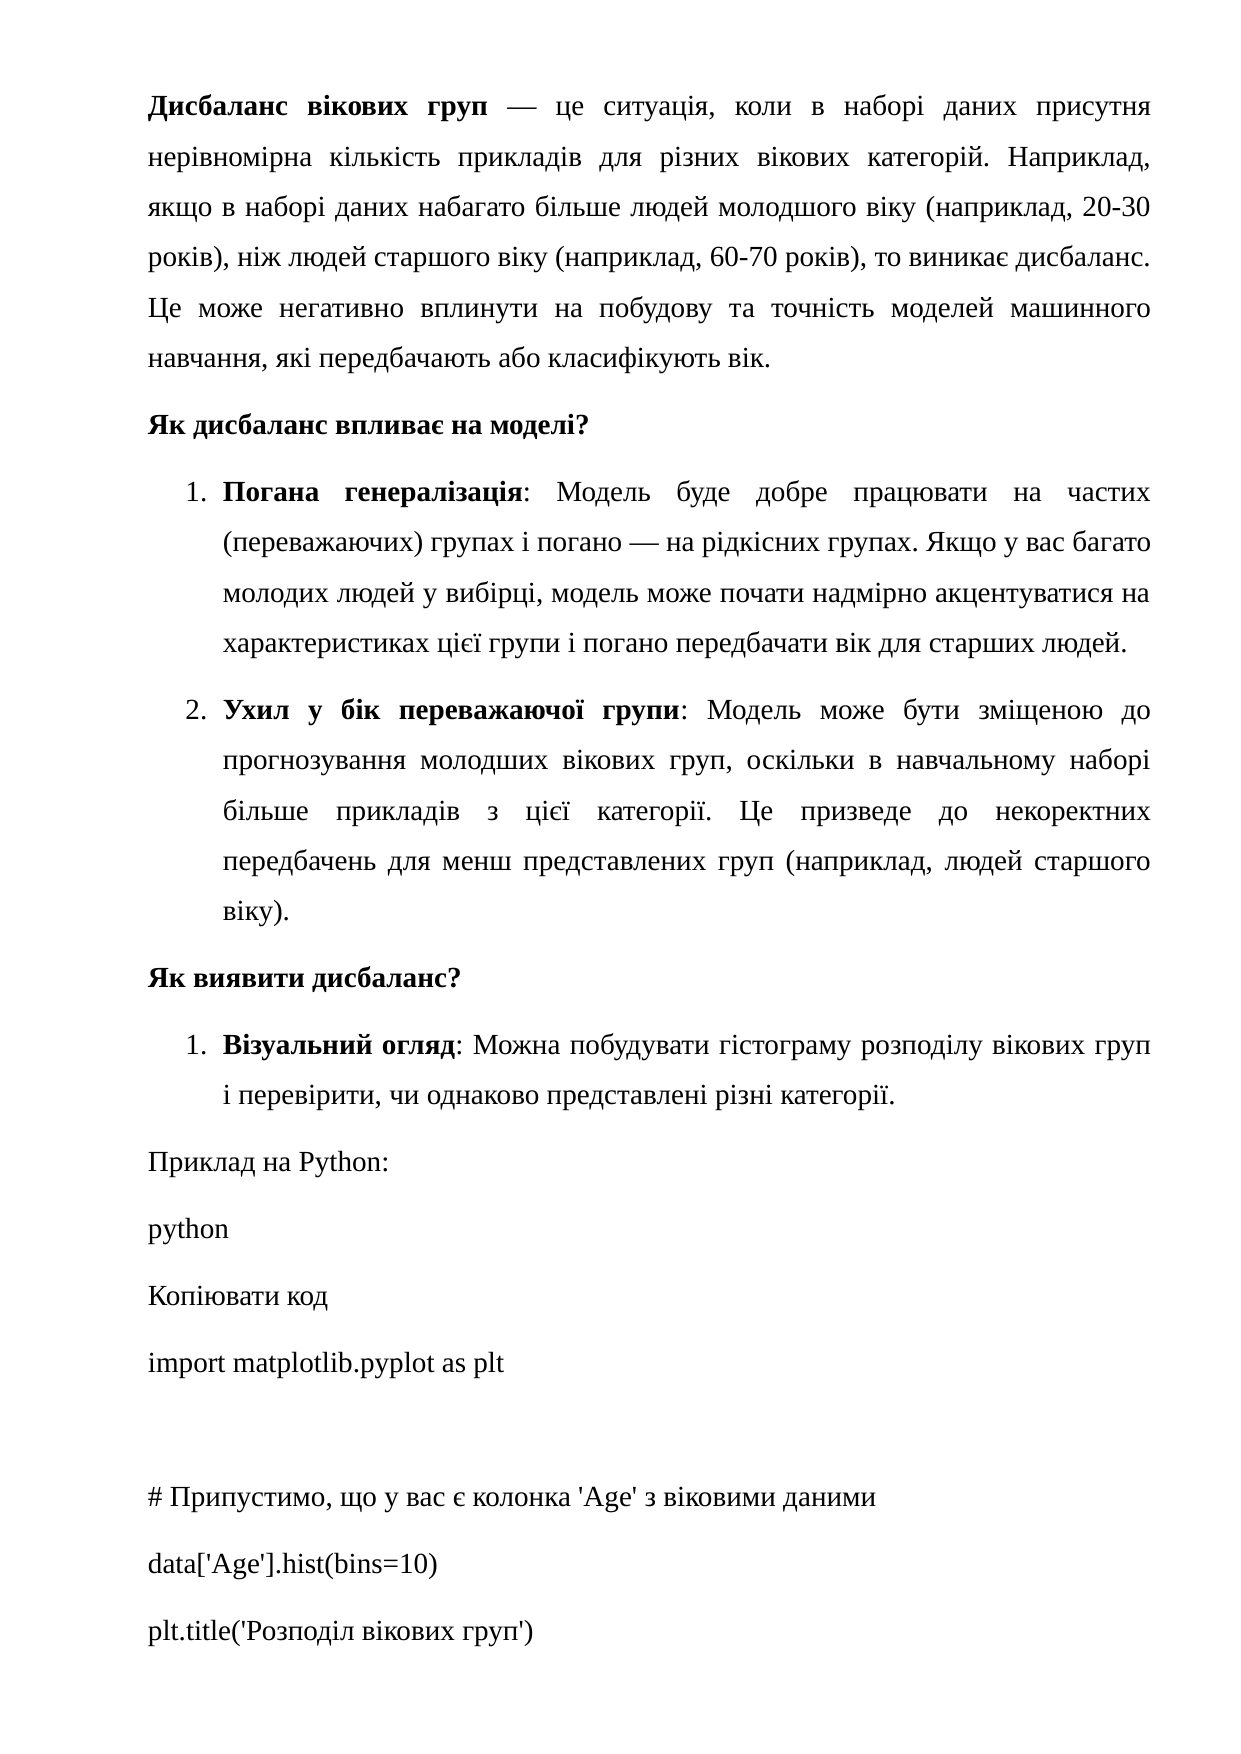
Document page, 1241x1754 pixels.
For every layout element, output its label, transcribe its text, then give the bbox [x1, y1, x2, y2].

text Приклад на Python: [148, 1144, 1152, 1178]
text python [148, 1211, 1152, 1245]
text Дисбаланс вікових груп — це ситуація, коли в наборі даних присутня нерівномірна кількість прикладів для різних вікових категорій. Наприклад, якщо в наборі даних набагато більше людей молодшого віку (наприклад, 20-30 років), ніж людей старшого віку (наприклад, 60-70 років), то виникає дисбаланс. Це може негативно вплинути на побудову та точність моделей машинного навчання, які передбачають або класифікують вік. [148, 88, 1152, 374]
text Як дисбаланс впливає на моделі? [148, 407, 1152, 441]
list Погана генералізація: Модель буде добре працювати на частих (переважаючих) групах і погано — на рідкісних групах. Якщо у вас багато молодих людей у вибірці, модель може почати надмірно акцентуватися на характеристиках цієї групи і погано передбачати вік для старших людей. [185, 474, 1152, 658]
text import matplotlib.pyplot as plt [148, 1345, 1152, 1379]
text Копіювати код [148, 1278, 1152, 1312]
text # Припустимо, що у вас є колонка 'Age' з віковими даними [148, 1479, 1152, 1513]
list Візуальний огляд: Можна побудувати гістограму розподілу вікових груп і перевірити, чи однаково представлені різні категорії. [185, 1027, 1152, 1111]
list Ухил у бік переважаючої групи: Модель може бути зміщеною до прогнозування молодших вікових груп, оскільки в навчальному наборі більше прикладів з цієї категорії. Це призведе до некоректних передбачень для менш представлених груп (наприклад, людей старшого віку). [185, 692, 1152, 927]
text Як виявити дисбаланс? [148, 960, 1152, 994]
text plt.title('Розподіл вікових груп') [148, 1613, 1152, 1647]
text data['Age'].hist(bins=10) [148, 1546, 1152, 1580]
